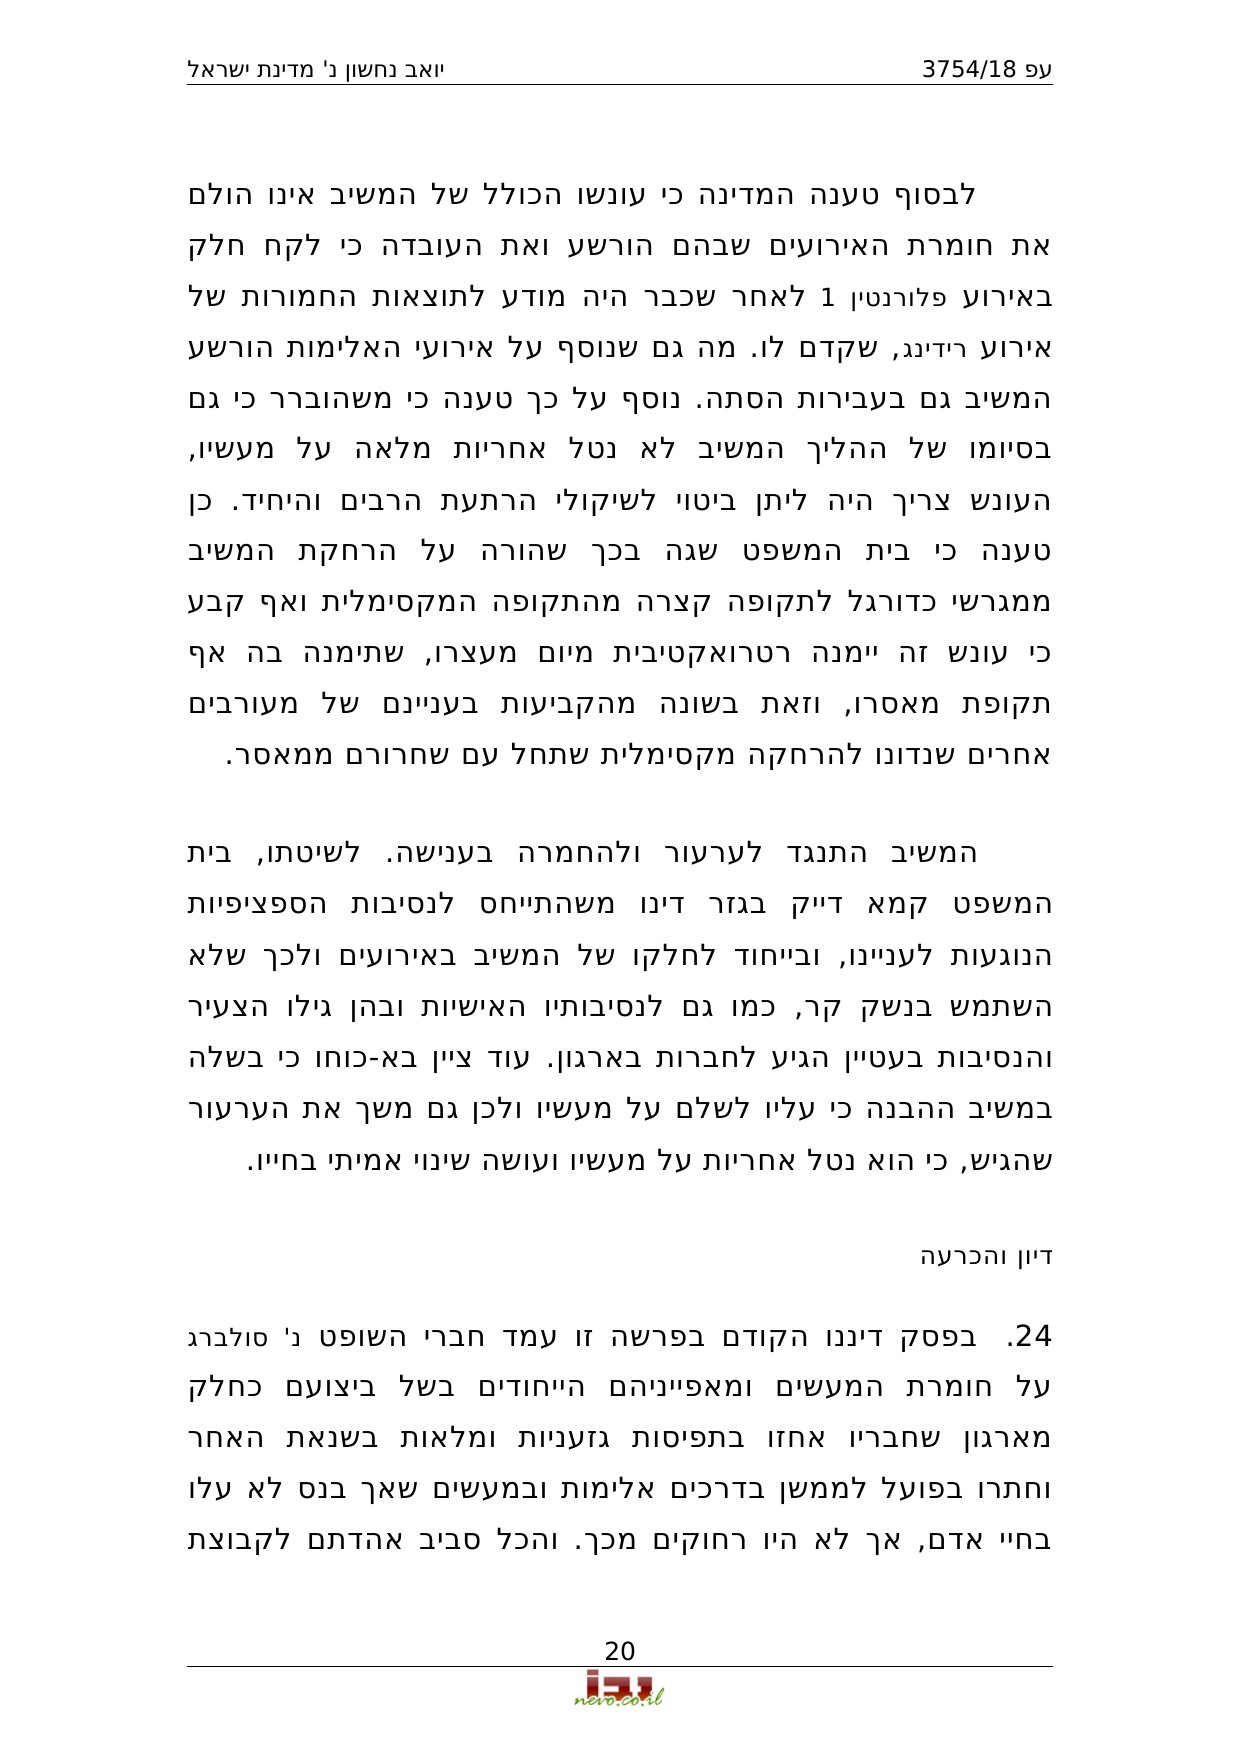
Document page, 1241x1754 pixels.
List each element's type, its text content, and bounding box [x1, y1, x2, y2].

text המשיב התנגד לערעור ולהחמרה בענישה. לשיטתו, בית המשפט קמא דייק בגזר דינו משהתייחס לנסיבות הספציפיות הנוגעות לעניינו, ובייחוד לחלקו של המשיב באירועים ולכך שלא השתמש בנשק קר, כמו גם לנסיבותיו האישיות ובהן גילו הצעיר והנסיבות בעטיין הגיע לחברות בארגון. עוד ציין בא-כוחו כי בשלה במשיב ההבנה כי עליו לשלם על מעשיו ולכן גם משך את הערעור שהגיש, כי הוא נטל אחריות על מעשיו ועושה שינוי אמיתי בחייו. [187, 835, 1053, 1177]
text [187, 1319, 1053, 1557]
picture [574, 1669, 666, 1707]
text דיון והכרעה [187, 1241, 1053, 1270]
text לבסוף טענה המדינה כי עונשו הכולל של המשיב אינו הולם את חומרת האירועים שבהם הורשע ואת העובדה כי לקח חלק באירוע פלורנטין 1 לאחר שכבר היה מודע לתוצאות החמורות של אירוע רידינג, שקדם לו. מה גם שנוסף על אירועי האלימות הורשע המשיב גם בעבירות הסתה. נוסף על כך טענה כי משהוברר כי גם בסיומו של ההליך המשיב לא נטל אחריות מלאה על מעשיו, העונש צריך היה ליתן ביטוי לשיקולי הרתעת הרבים והיחיד. כן טענה כי בית המשפט שגה בכך שהורה על הרחקת המשיב ממגרשי כדורגל לתקופה קצרה מהתקופה המקסימלית ואף קבע כי עונש זה יימנה רטרואקטיבית מיום מעצרו, שתימנה בה אף תקופת מאסרו, וזאת בשונה מהקביעות בעניינם של מעורבים אחרים שנדונו להרחקה מקסימלית שתחל עם שחרורם ממאסר. [187, 177, 1053, 771]
